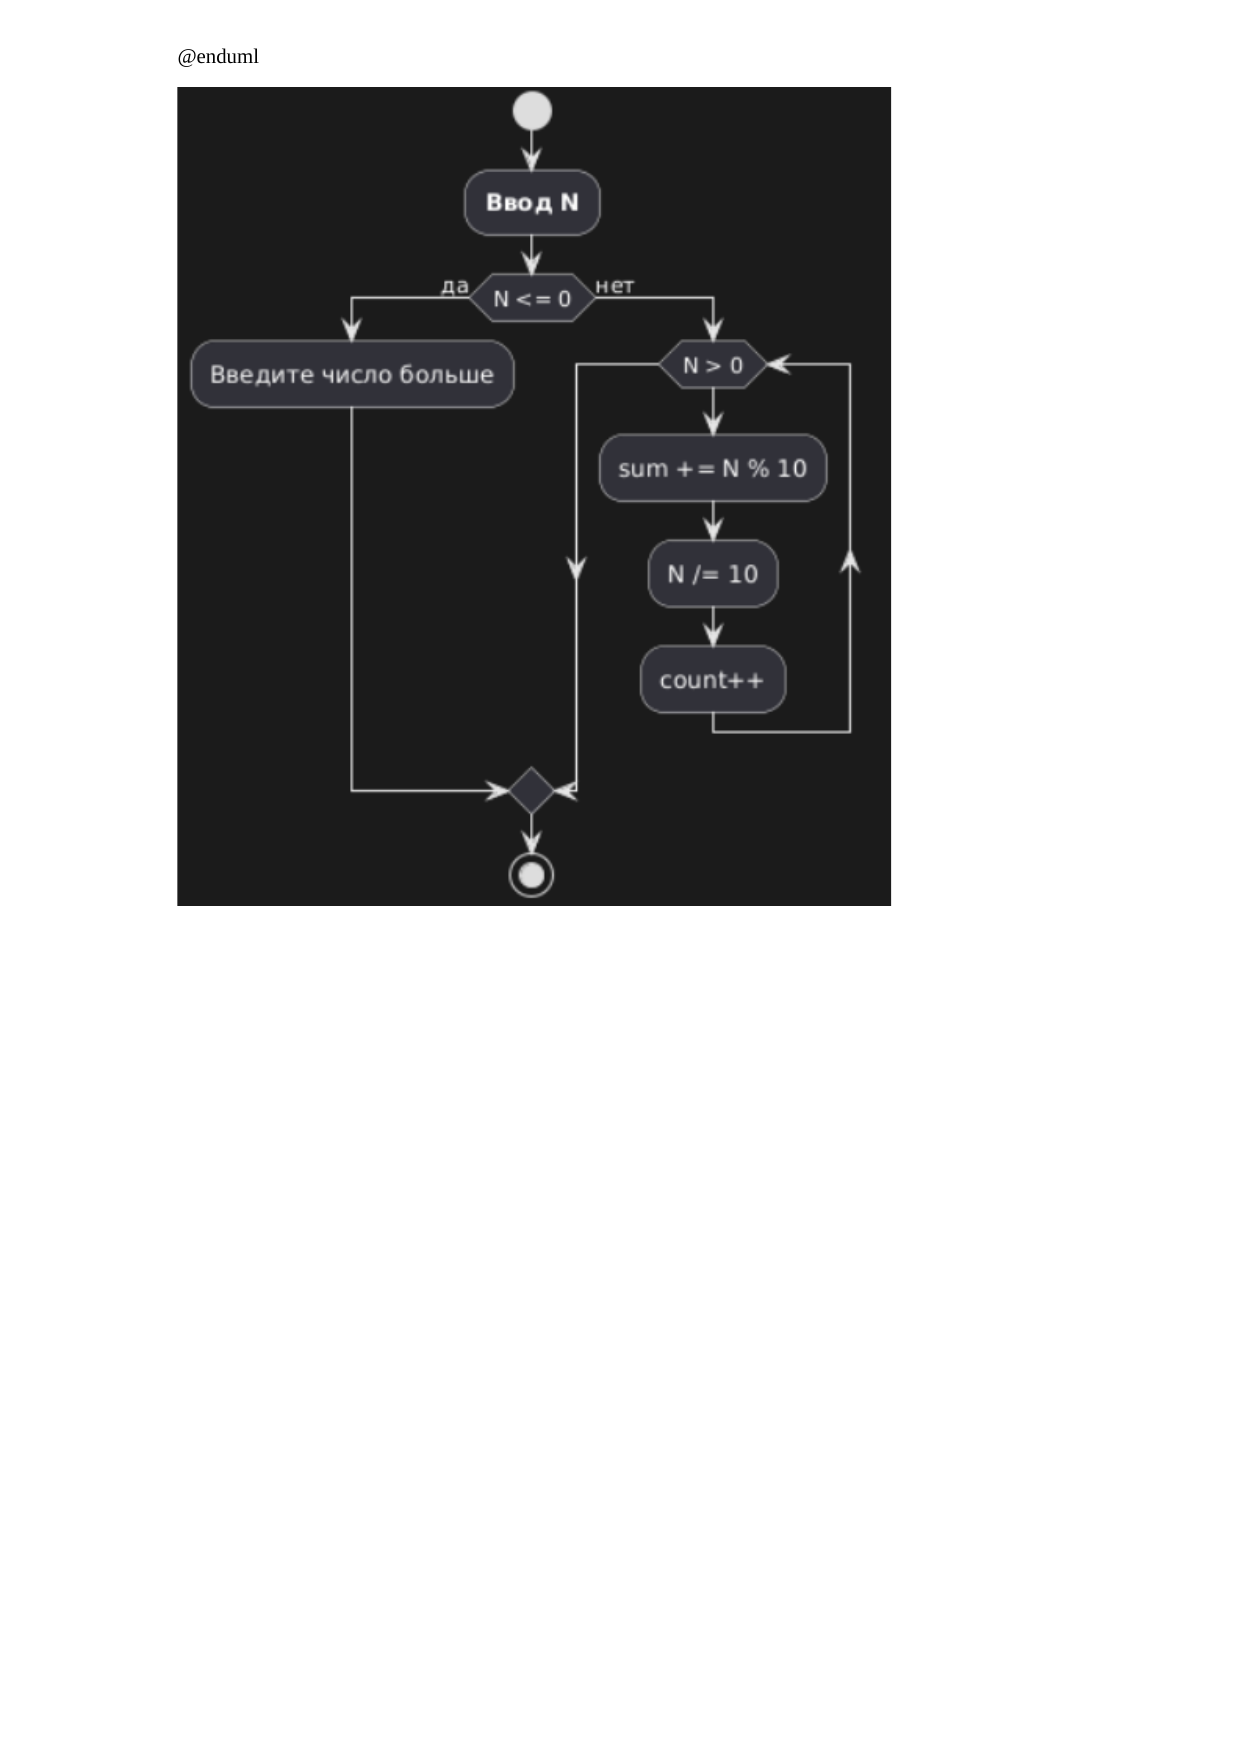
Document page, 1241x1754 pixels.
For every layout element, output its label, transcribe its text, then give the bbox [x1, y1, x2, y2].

picture [177, 87, 892, 906]
text @enduml [103, 44, 1152, 68]
